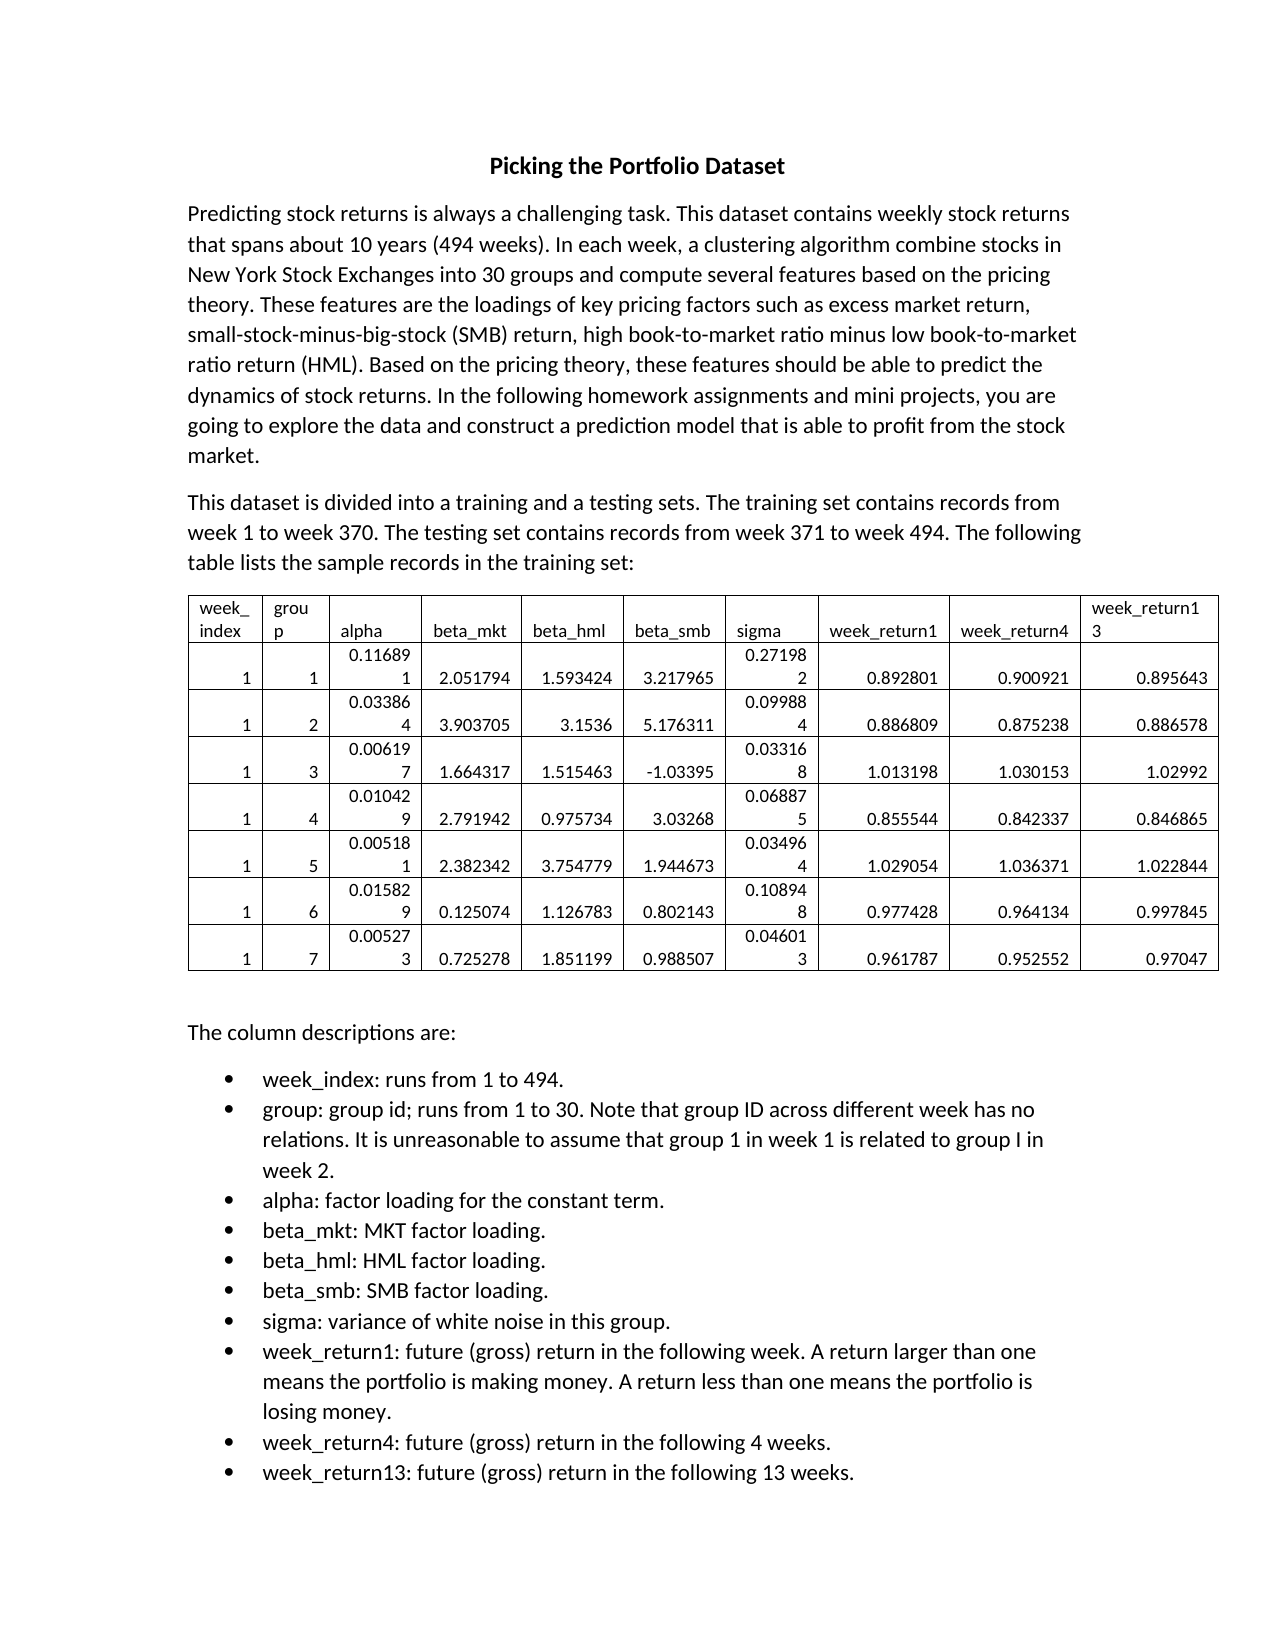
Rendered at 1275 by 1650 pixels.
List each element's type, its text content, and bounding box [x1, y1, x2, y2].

table_header week_return13 [1081, 596, 1218, 642]
table_cell 0.988507 [624, 925, 725, 970]
table_cell 1 [189, 878, 262, 923]
table_cell 1.029054 [819, 831, 949, 877]
list alpha: factor loading for the constant term. [225, 1186, 1087, 1214]
table_cell 0.099884 [726, 690, 818, 736]
table_cell 0.005181 [330, 831, 421, 877]
table_cell 0.010429 [330, 784, 421, 830]
table_cell 7 [263, 925, 329, 970]
table_cell 0.961787 [819, 925, 949, 970]
table_cell 0.005273 [330, 925, 421, 970]
text This dataset is divided into a training and a testing sets. The training set contains records from week 1 to week 370. The testing set contains records from week 371 to week 494. The following table lists the sample records in the training set: [187, 488, 1087, 577]
table_cell 0.846865 [1081, 784, 1218, 830]
table_cell 0.068875 [726, 784, 818, 830]
table_cell 5.176311 [624, 690, 725, 736]
table_cell 3 [263, 737, 329, 783]
table_cell 0.108948 [726, 878, 818, 923]
table_header beta_hml [522, 596, 623, 642]
table_cell 1 [189, 643, 262, 689]
table_cell 0.033168 [726, 737, 818, 783]
text The column descriptions are: [187, 1018, 1087, 1046]
table_cell 1.664317 [422, 737, 521, 783]
table_cell 1.030153 [950, 737, 1080, 783]
table_cell 0.895643 [1081, 643, 1218, 689]
table_cell 2.051794 [422, 643, 521, 689]
table_cell 3.754779 [522, 831, 623, 877]
table_cell 1.02992 [1081, 737, 1218, 783]
table_cell 2 [263, 690, 329, 736]
table_cell 1.944673 [624, 831, 725, 877]
list week_index: runs from 1 to 494. [225, 1065, 1087, 1093]
text Predicting stock returns is always a challenging task. This dataset contains weekly stock returns that spans about 10 years (494 weeks). In each week, a clustering algorithm combine stocks in New York Stock Exchanges into 30 groups and compute several features based on the pricing theory. These features are the loadings of key pricing factors such as excess market return, small-stock-minus-big-stock (SMB) return, high book-to-market ratio minus low book-to-market ratio return (HML). Based on the pricing theory, these features should be able to predict the dynamics of stock returns. In the following homework assignments and mini projects, you are going to explore the data and construct a prediction model that is able to profit from the stock market. [187, 199, 1087, 469]
table_cell 3.217965 [624, 643, 725, 689]
table_cell 1 [189, 925, 262, 970]
table_header beta_mkt [422, 596, 521, 642]
table_cell -1.03395 [624, 737, 725, 783]
table_cell 0.997845 [1081, 878, 1218, 923]
table_cell 0.046013 [726, 925, 818, 970]
table_header alpha [330, 596, 421, 642]
table_cell 0.964134 [950, 878, 1080, 923]
table_cell 0.034964 [726, 831, 818, 877]
table_cell 0.886578 [1081, 690, 1218, 736]
table_header group [263, 596, 329, 642]
table_cell 1.036371 [950, 831, 1080, 877]
list beta_smb: SMB factor loading. [225, 1277, 1087, 1305]
table_cell 0.977428 [819, 878, 949, 923]
table_cell 0.271982 [726, 643, 818, 689]
table_cell 2.791942 [422, 784, 521, 830]
table_cell 0.006197 [330, 737, 421, 783]
list week_return4: future (gross) return in the following 4 weeks. [225, 1428, 1087, 1456]
list sigma: variance of white noise in this group. [225, 1307, 1087, 1335]
table_cell 0.802143 [624, 878, 725, 923]
table_cell 0.97047 [1081, 925, 1218, 970]
table_cell 0.033864 [330, 690, 421, 736]
table_header week_return1 [819, 596, 949, 642]
table_cell 1 [189, 831, 262, 877]
table_header week_ index [189, 596, 262, 642]
table_cell 1 [189, 737, 262, 783]
list group: group id; runs from 1 to 30. Note that group ID across different week has no relations. It is unreasonable to assume that group 1 in week 1 is related to group I in week 2. [225, 1095, 1087, 1184]
table_header week_return4 [950, 596, 1080, 642]
list beta_hml: HML factor loading. [225, 1246, 1087, 1274]
table_cell 1 [189, 690, 262, 736]
table_cell 1.851199 [522, 925, 623, 970]
table_cell 0.725278 [422, 925, 521, 970]
table_cell 6 [263, 878, 329, 923]
table_cell 3.03268 [624, 784, 725, 830]
table_cell 0.975734 [522, 784, 623, 830]
table_cell 1.013198 [819, 737, 949, 783]
table_cell 0.875238 [950, 690, 1080, 736]
table_cell 0.952552 [950, 925, 1080, 970]
text Picking the Portfolio Dataset [187, 150, 1087, 181]
table_header sigma [726, 596, 818, 642]
table_cell 1.515463 [522, 737, 623, 783]
table_cell 0.892801 [819, 643, 949, 689]
table_cell 3.1536 [522, 690, 623, 736]
table_cell 0.886809 [819, 690, 949, 736]
table_cell 5 [263, 831, 329, 877]
table_cell 1 [263, 643, 329, 689]
table_cell 4 [263, 784, 329, 830]
table_cell 0.125074 [422, 878, 521, 923]
table_cell 0.015829 [330, 878, 421, 923]
list week_return13: future (gross) return in the following 13 weeks. [225, 1458, 1087, 1486]
table_cell 1.593424 [522, 643, 623, 689]
list week_return1: future (gross) return in the following week. A return larger than one means the portfolio is making money. A return less than one means the portfolio is losing money. [225, 1337, 1087, 1426]
table_cell 0.116891 [330, 643, 421, 689]
table_header beta_smb [624, 596, 725, 642]
table_cell 0.855544 [819, 784, 949, 830]
table_cell 1 [189, 784, 262, 830]
table_cell 1.126783 [522, 878, 623, 923]
table_cell 2.382342 [422, 831, 521, 877]
table_cell 3.903705 [422, 690, 521, 736]
table_cell 0.900921 [950, 643, 1080, 689]
list beta_mkt: MKT factor loading. [225, 1216, 1087, 1244]
table_cell 0.842337 [950, 784, 1080, 830]
table_cell 1.022844 [1081, 831, 1218, 877]
